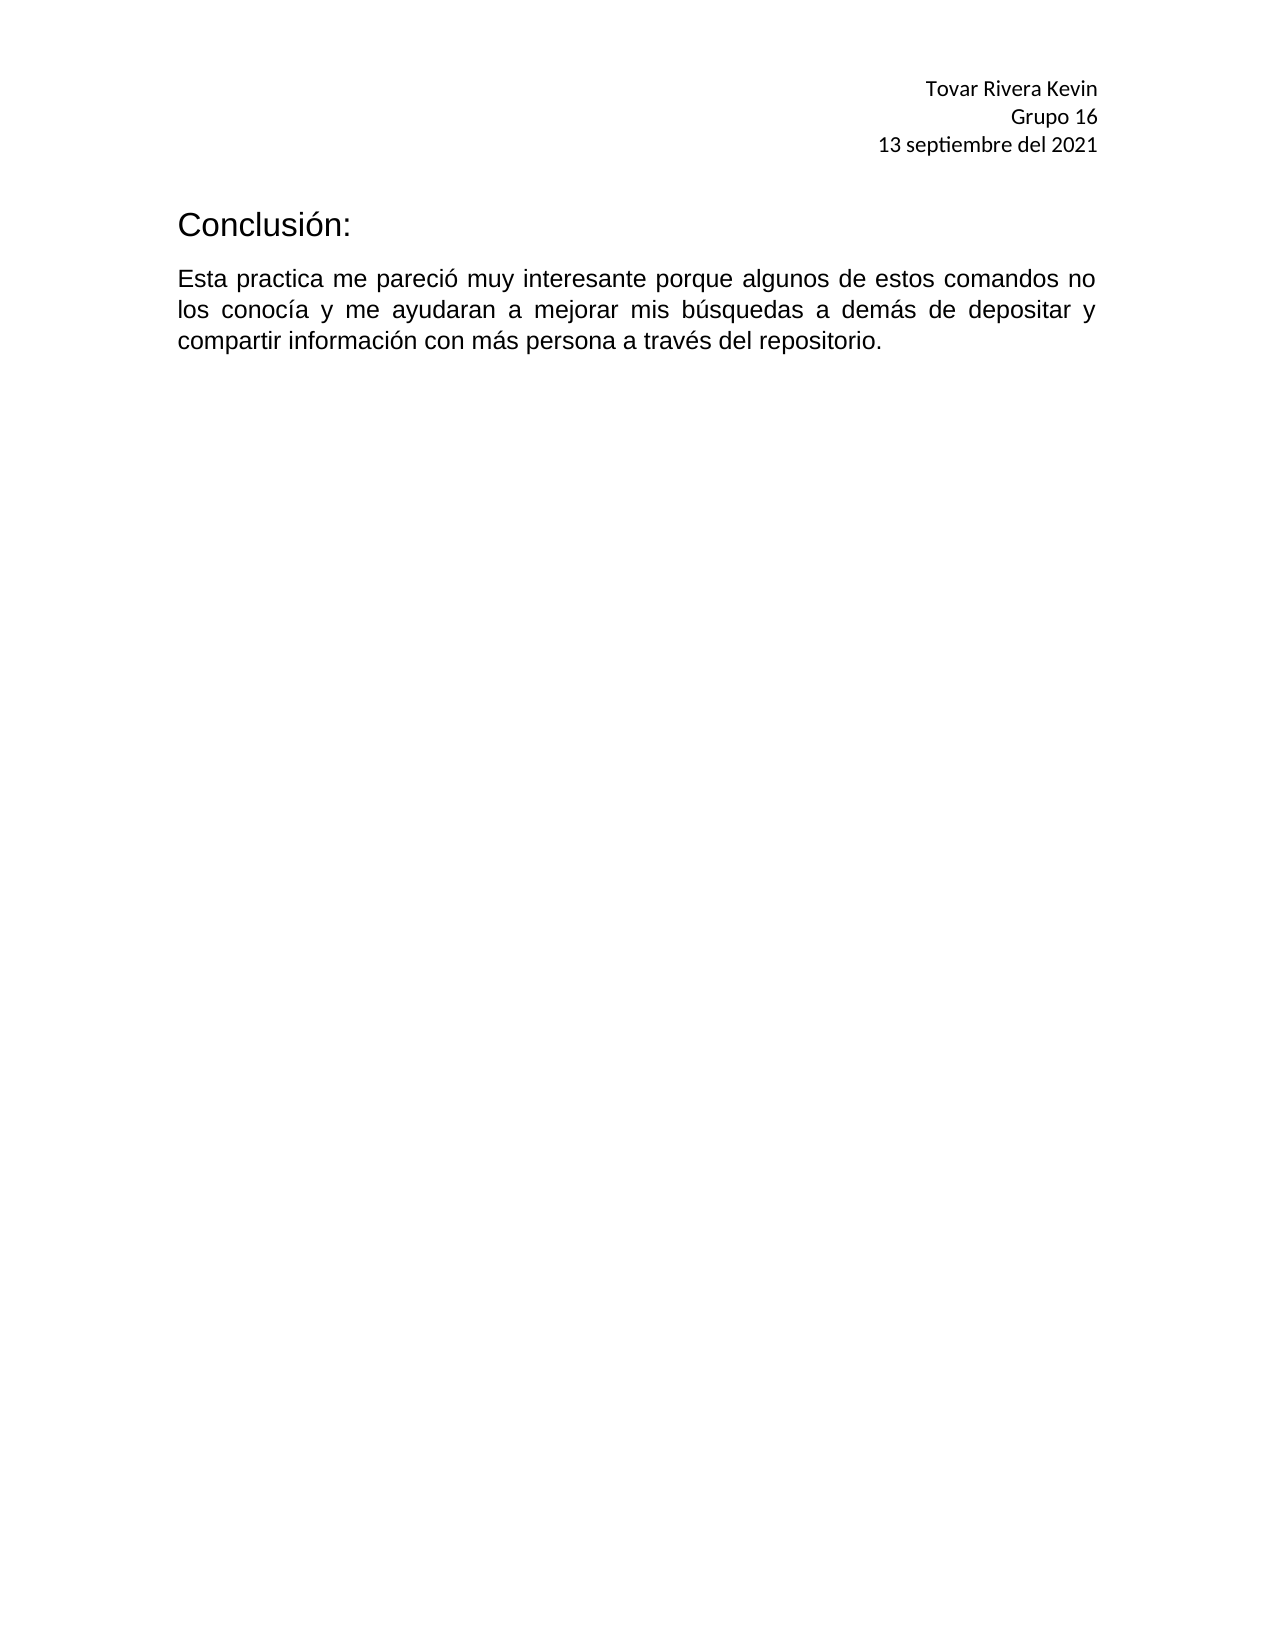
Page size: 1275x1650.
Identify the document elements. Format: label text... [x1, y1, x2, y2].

text Esta practica me pareció muy interesante porque algunos de estos comandos no los conocía y me ayudaran a mejorar mis búsquedas a demás de depositar y compartir información con más persona a través del repositorio. [177, 264, 1098, 354]
text Conclusión: [177, 206, 1098, 244]
